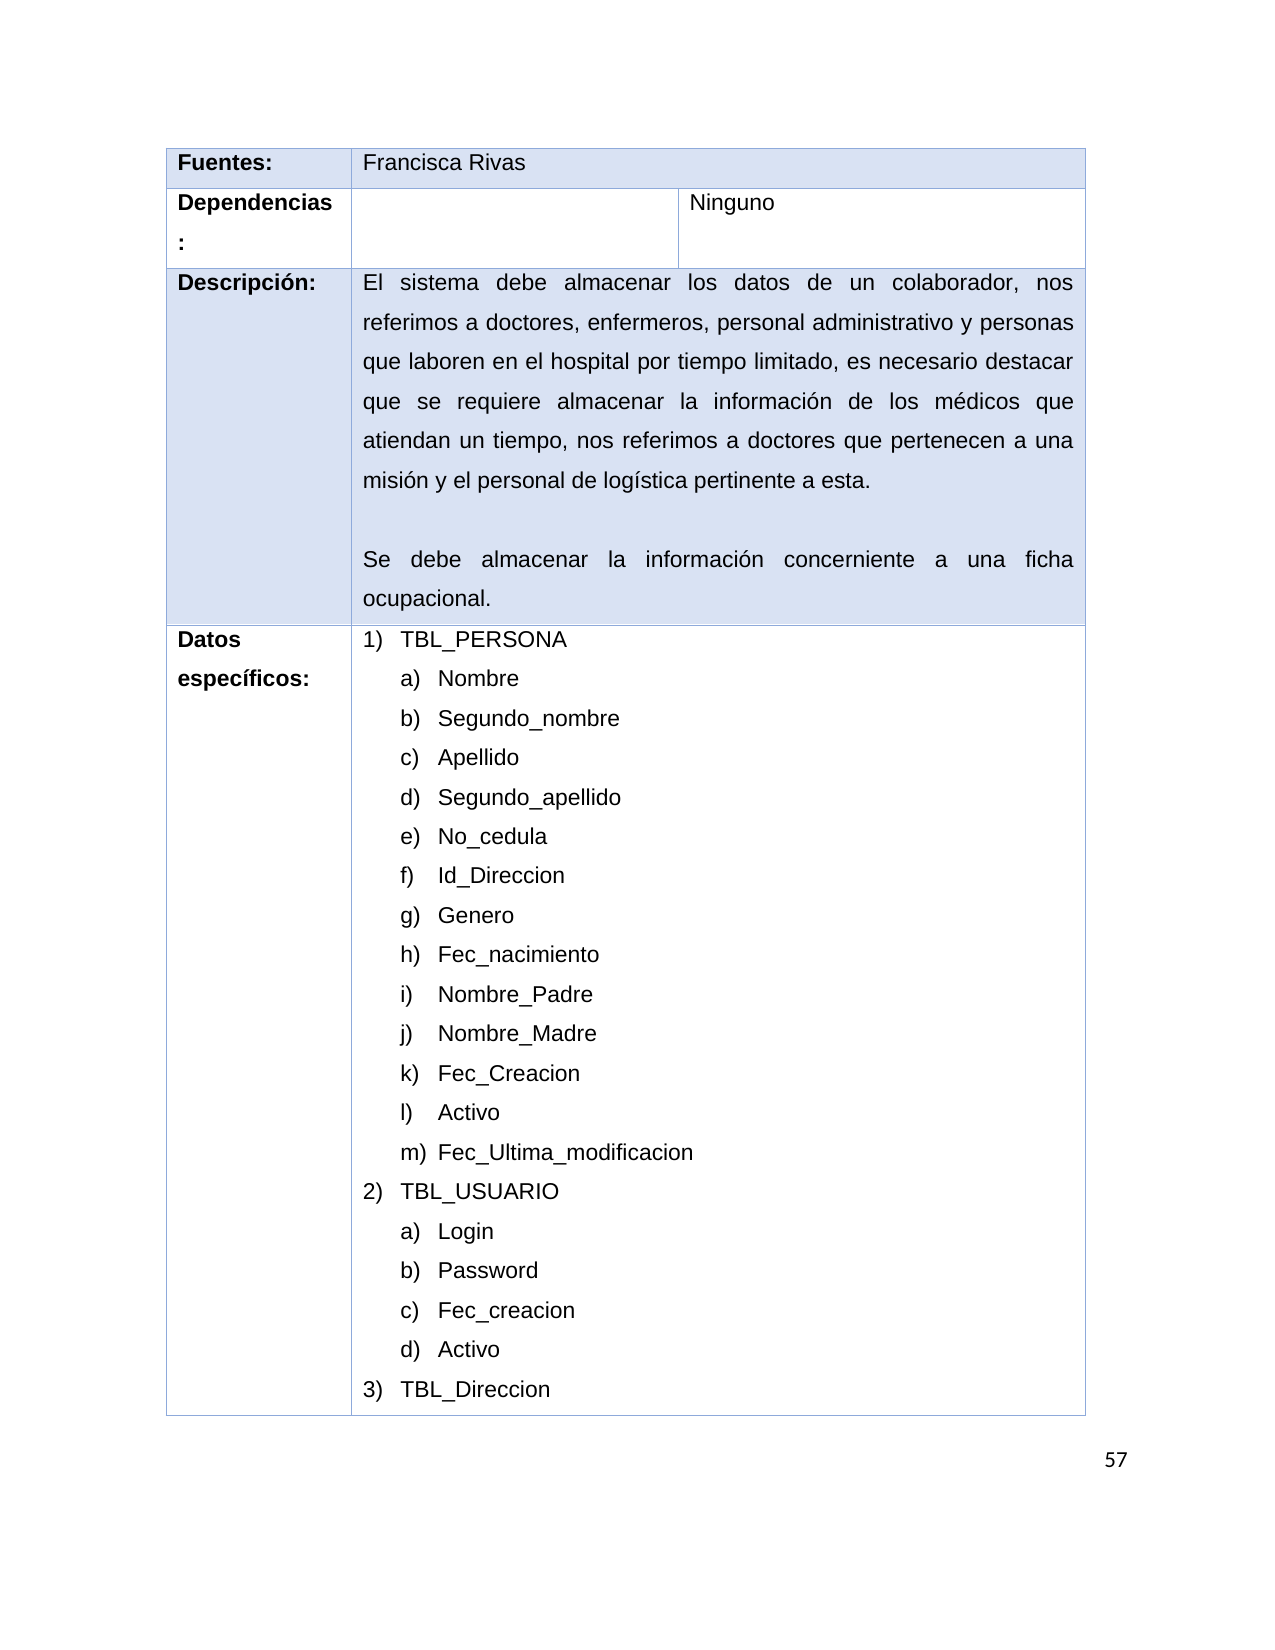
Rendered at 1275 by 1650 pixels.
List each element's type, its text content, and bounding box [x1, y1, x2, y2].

table_cell [352, 189, 678, 268]
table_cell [352, 626, 1085, 1415]
table_cell Francisca Rivas [352, 149, 1085, 188]
table_cell Fuentes: [167, 149, 351, 188]
table_cell Ninguno [679, 189, 1085, 268]
table_cell Dependencias: [167, 189, 351, 268]
table_cell Descripción: [167, 269, 351, 624]
table_cell El sistema debe almacenar los datos de un colaborador, nos referimos a doctores, enfermeros, personal administrativo y personas que laboren en el hospital por tiempo limitado, es necesario destacar que se requiere almacenar la información de los médicos que atiendan un tiempo, nos referimos a doctores que pertenecen a una misión y el personal de logística pertinente a esta. Se debe almacenar la información concerniente a una ficha ocupacional. [352, 269, 1085, 624]
table_cell Datos específicos: [167, 626, 351, 1415]
